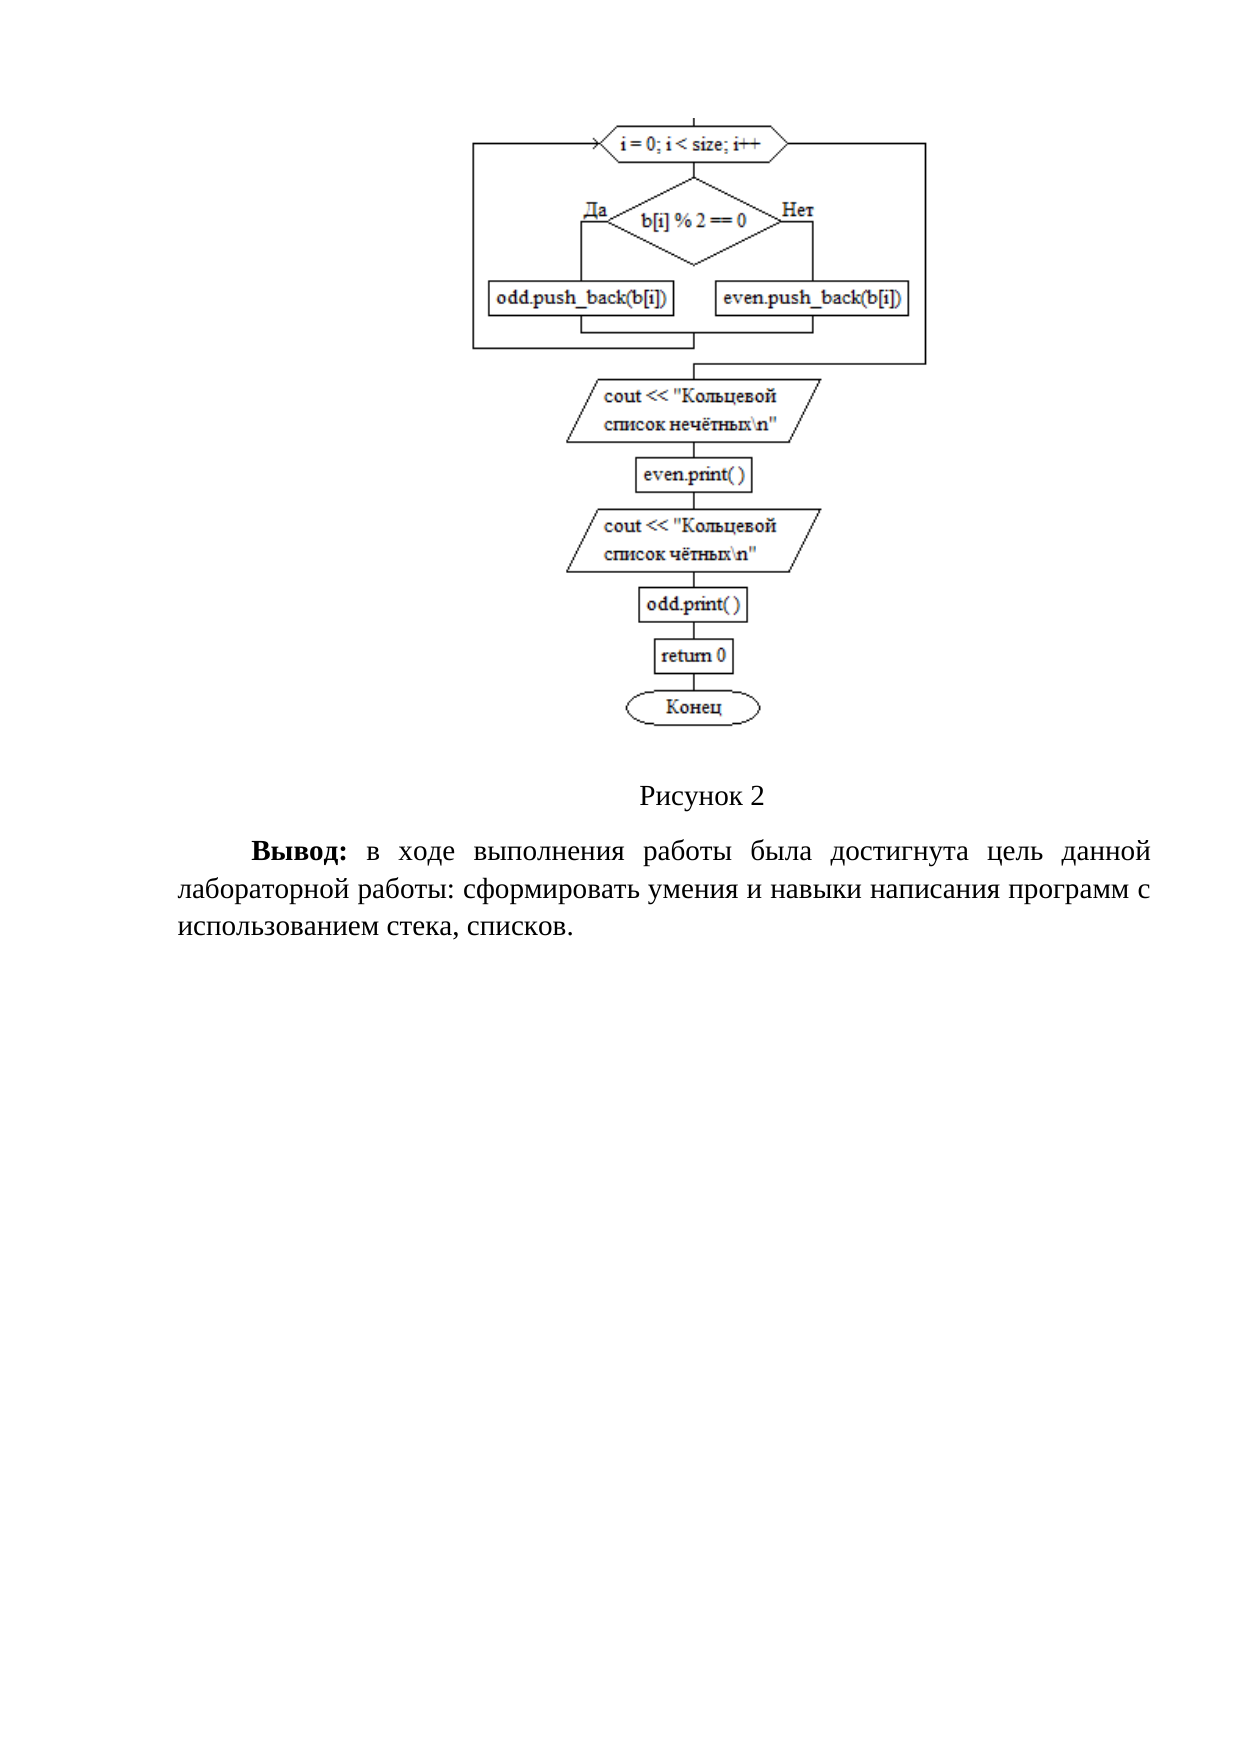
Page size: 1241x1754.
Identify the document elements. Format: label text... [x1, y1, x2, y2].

text Рисунок 2 [177, 778, 1152, 811]
text Вывод: в ходе выполнения работы была достигнута цель данной лабораторной работы: сформировать умения и навыки написания программ с использованием стека, списков. [177, 831, 1152, 943]
picture [443, 118, 961, 759]
